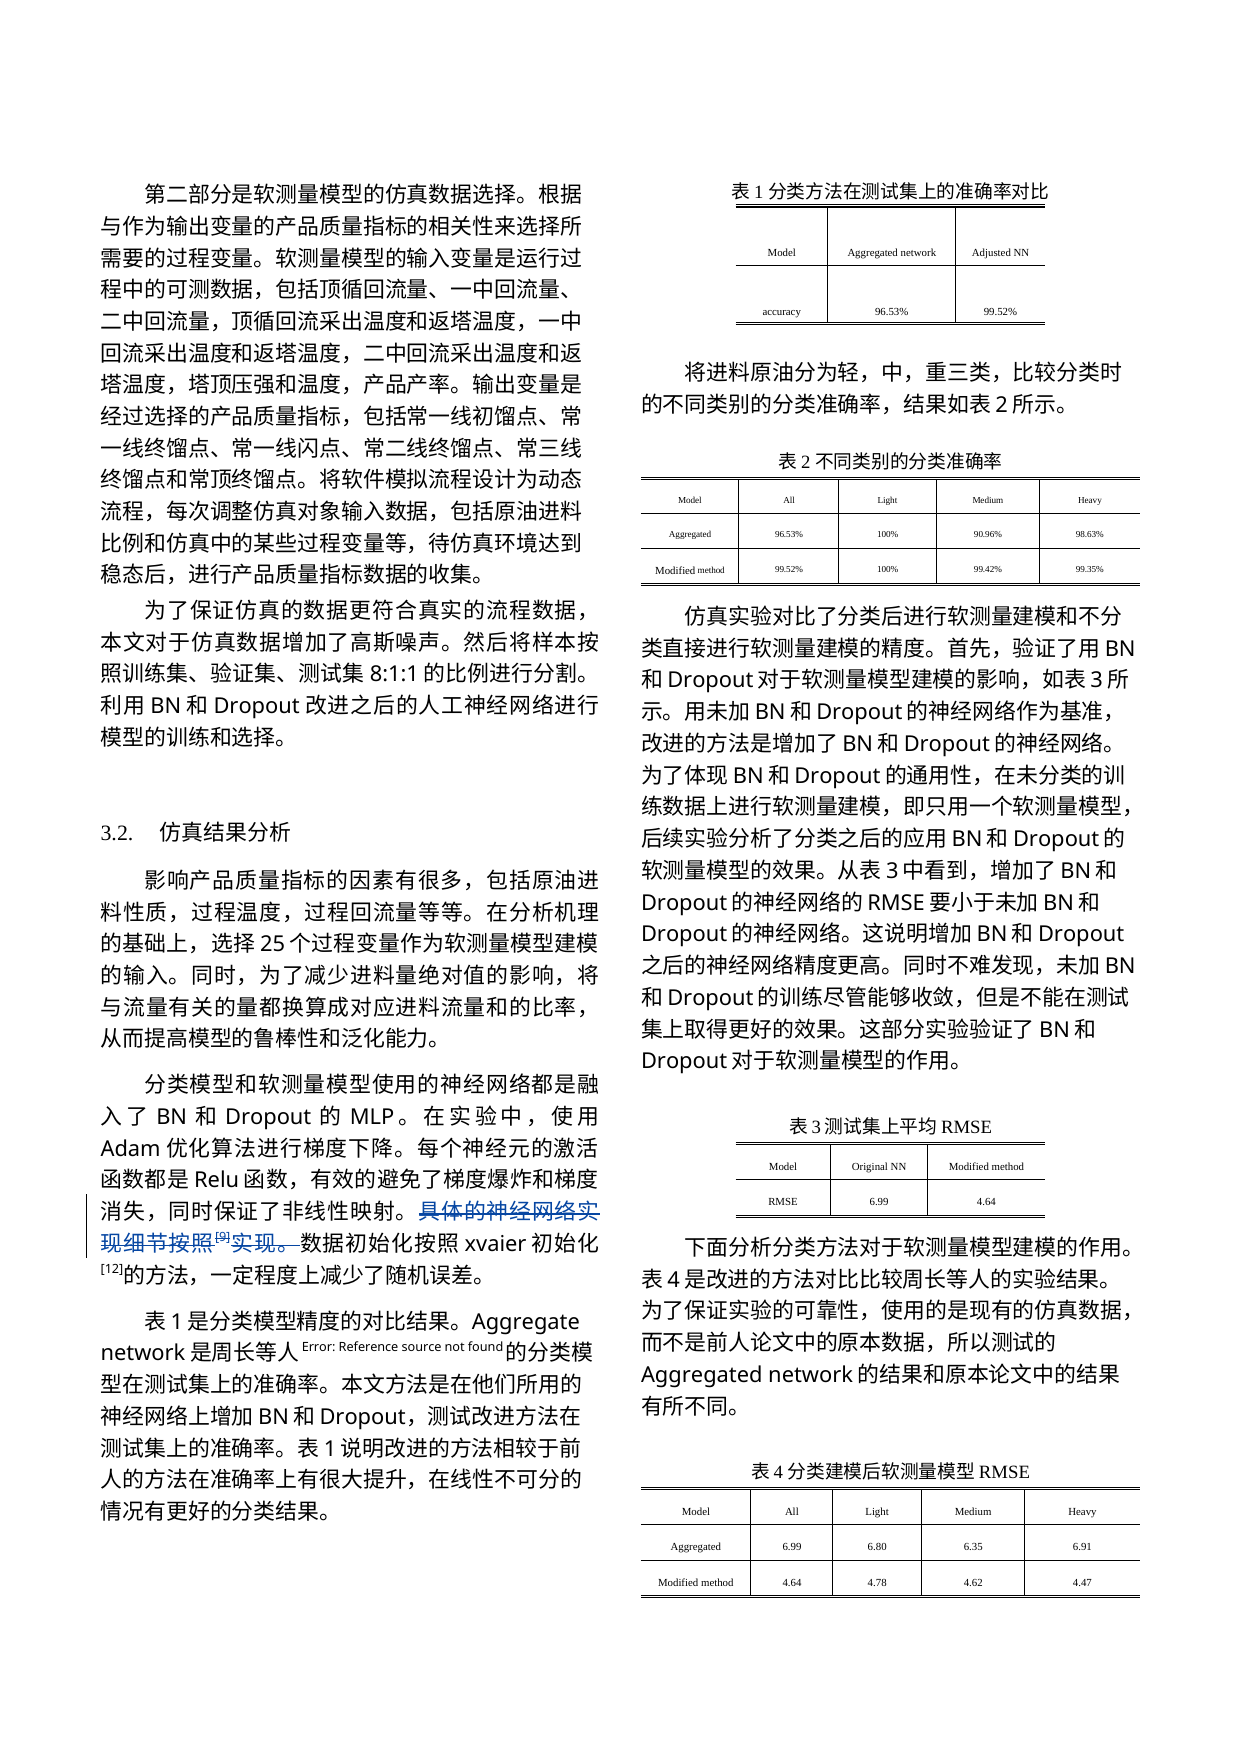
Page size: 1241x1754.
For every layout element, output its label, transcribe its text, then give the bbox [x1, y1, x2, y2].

table_cell 96.53% [739, 514, 838, 548]
table_header Light [833, 1490, 921, 1524]
table_header Adjusted NN [956, 208, 1045, 265]
text 为了保证仿真的数据更符合真实的流程数据，本文对于仿真数据增加了高斯噪声。然后将样本按照训练集、验证集、测试集8:1:1的比例进行分割。利用BN和Dropout改进之后的人工神经网络进行模型的训练和选择。 [100, 593, 599, 752]
table_cell 4.64 [928, 1180, 1045, 1214]
list 仿真结果分析 [100, 815, 599, 846]
table_cell Aggregated [641, 1525, 750, 1559]
table_cell 90.96% [937, 514, 1039, 548]
table_header Model [736, 208, 827, 265]
table_cell 96.53% [828, 266, 955, 322]
table_header Original NN [831, 1145, 927, 1179]
table_header Heavy [1025, 1490, 1140, 1524]
table_header Medium [937, 480, 1039, 512]
table_cell 6.35 [922, 1525, 1024, 1559]
table_cell 6.80 [833, 1525, 921, 1559]
table_header Modified method [928, 1145, 1045, 1179]
text 表3测试集上平均RMSE [641, 1100, 1140, 1142]
table_cell 6.91 [1025, 1525, 1140, 1559]
table_cell 99.52% [956, 266, 1045, 322]
table_cell 4.64 [751, 1561, 832, 1595]
table_cell 99.52% [739, 549, 838, 583]
text 第二部分是软测量模型的仿真数据选择。根据与作为输出变量的产品质量指标的相关性来选择所需要的过程变量。软测量模型的输入变量是运行过程中的可测数据，包括顶循回流量、一中回流量、二中回流量，顶循回流采出温度和返塔温度，一中回流采出温度和返塔温度，二中回流采出温度和返塔温度，塔顶压强和温度，产品产率。输出变量是经过选择的产品质量指标，包括常一线初馏点、常一线终馏点、常一线闪点、常二线终馏点、常三线终馏点和常顶终馏点。将软件模拟流程设计为动态流程，每次调整仿真对象输入数据，包括原油进料比例和仿真中的某些过程变量等，待仿真环境达到稳态后，进行产品质量指标数据的收集。 [100, 177, 599, 589]
table_cell 6.99 [751, 1525, 832, 1559]
text 分类模型和软测量模型使用的神经网络都是融入了BN和Dropout的MLP。在实验中，使用Adam优化算法进行梯度下降。每个神经元的激活函数都是Relu函数，有效的避免了梯度爆炸和梯度消失，同时保证了非线性映射。数据初始化按照xvaier初始化[12]的方法，一定程度上减少了随机误差。 [100, 1067, 599, 1289]
text 表4 分类建模后软测量模型RMSE [641, 1445, 1140, 1487]
table_cell 99.42% [937, 549, 1039, 583]
table_header All [739, 480, 838, 512]
table_cell accuracy [736, 266, 827, 322]
table_cell 4.62 [922, 1561, 1024, 1595]
table_cell 99.35% [1040, 549, 1140, 583]
text 影响产品质量指标的因素有很多，包括原油进料性质，过程温度，过程回流量等等。在分析机理的基础上，选择25个过程变量作为软测量模型建模的输入。同时，为了减少进料量绝对值的影响，将与流量有关的量都换算成对应进料流量和的比率，从而提高模型的鲁棒性和泛化能力。 [100, 863, 599, 1053]
text 仿真实验对比了分类后进行软测量建模和不分类直接进行软测量建模的精度。首先，验证了用BN和Dropout对于软测量模型建模的影响，如表3所示。用未加BN和Dropout的神经网络作为基准，改进的方法是增加了BN和Dropout的神经网络。为了体现BN和Dropout的通用性，在未分类的训练数据上进行软测量建模，即只用一个软测量模型，后续实验分析了分类之后的应用BN和Dropout的软测量模型的效果。从表3中看到，增加了BN和Dropout的神经网络的RMSE要小于未加BN和Dropout的神经网络。这说明增加BN和Dropout之后的神经网络精度更高。同时不难发现，未加BN和Dropout的训练尽管能够收敛，但是不能在测试集上取得更好的效果。这部分实验验证了BN和Dropout对于软测量模型的作用。 [641, 599, 1140, 1075]
table_header All [751, 1490, 832, 1524]
table_cell Modified method [641, 549, 738, 583]
table_header Light [839, 480, 936, 512]
table_cell RMSE [736, 1180, 830, 1214]
table_cell 4.78 [833, 1561, 921, 1595]
table_header Model [641, 480, 738, 512]
table_cell 4.47 [1025, 1561, 1140, 1595]
table_cell 100% [839, 549, 936, 583]
table_cell Aggregated [641, 514, 738, 548]
table_header Heavy [1040, 480, 1140, 512]
text 下面分析分类方法对于软测量模型建模的作用。表4是改进的方法对比比较周长等人的实验结果。为了保证实验的可靠性，使用的是现有的仿真数据，而不是前人论文中的原本数据，所以测试的Aggregated network的结果和原本论文中的结果有所不同。 [641, 1230, 1140, 1420]
table_cell 98.63% [1040, 514, 1140, 548]
table_header Model [736, 1145, 830, 1179]
table_header Aggregated network [828, 208, 955, 265]
text 表1 分类方法在测试集上的准确率对比 [641, 177, 1140, 204]
table_cell 100% [839, 514, 936, 548]
text 表2 不同类别的分类准确率 [641, 435, 1140, 477]
table_header Model [641, 1490, 750, 1524]
table_cell Modified method [641, 1561, 750, 1595]
text 将进料原油分为轻，中，重三类，比较分类时的不同类别的分类准确率，结果如表2所示。 [641, 355, 1140, 419]
table_cell 6.99 [831, 1180, 927, 1214]
table_header Medium [922, 1490, 1024, 1524]
